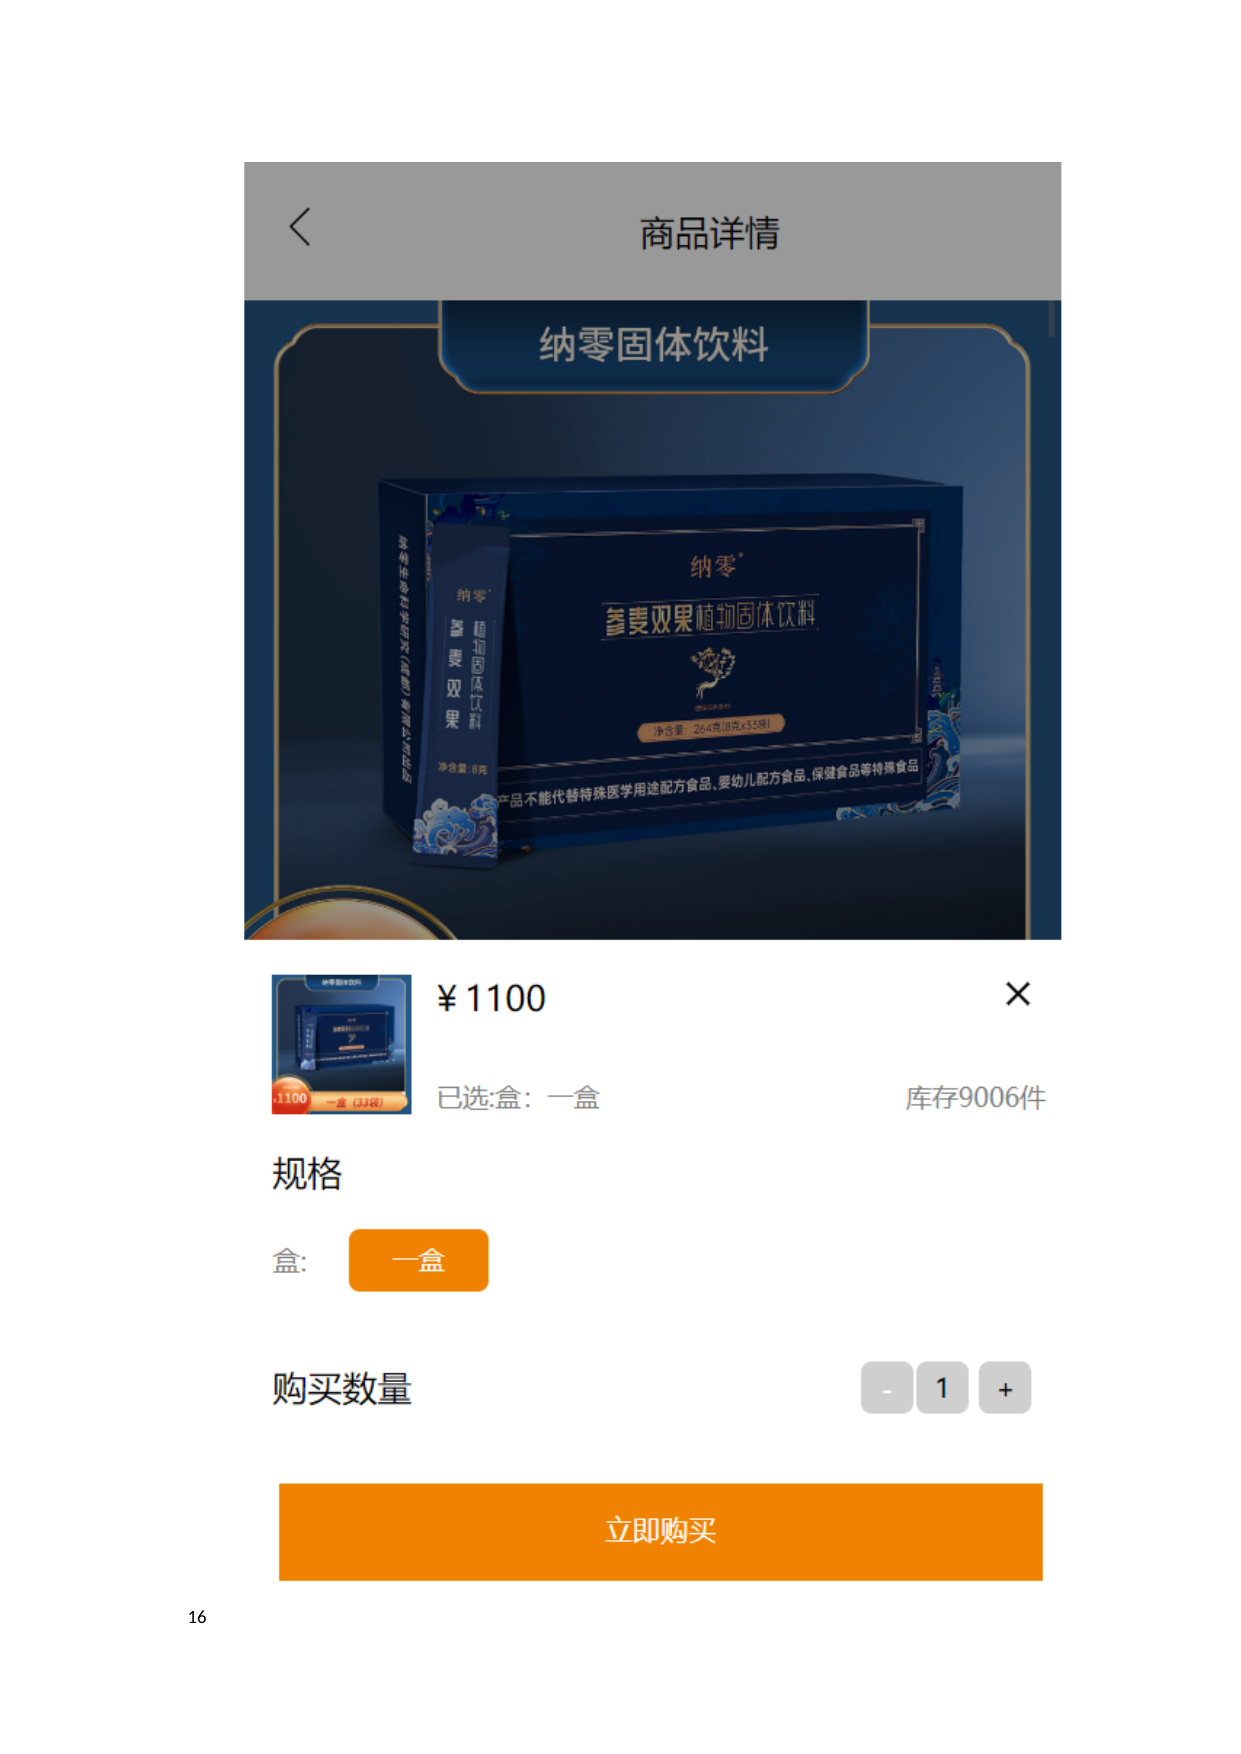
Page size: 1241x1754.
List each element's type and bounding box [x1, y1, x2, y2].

picture [243, 162, 1062, 1592]
